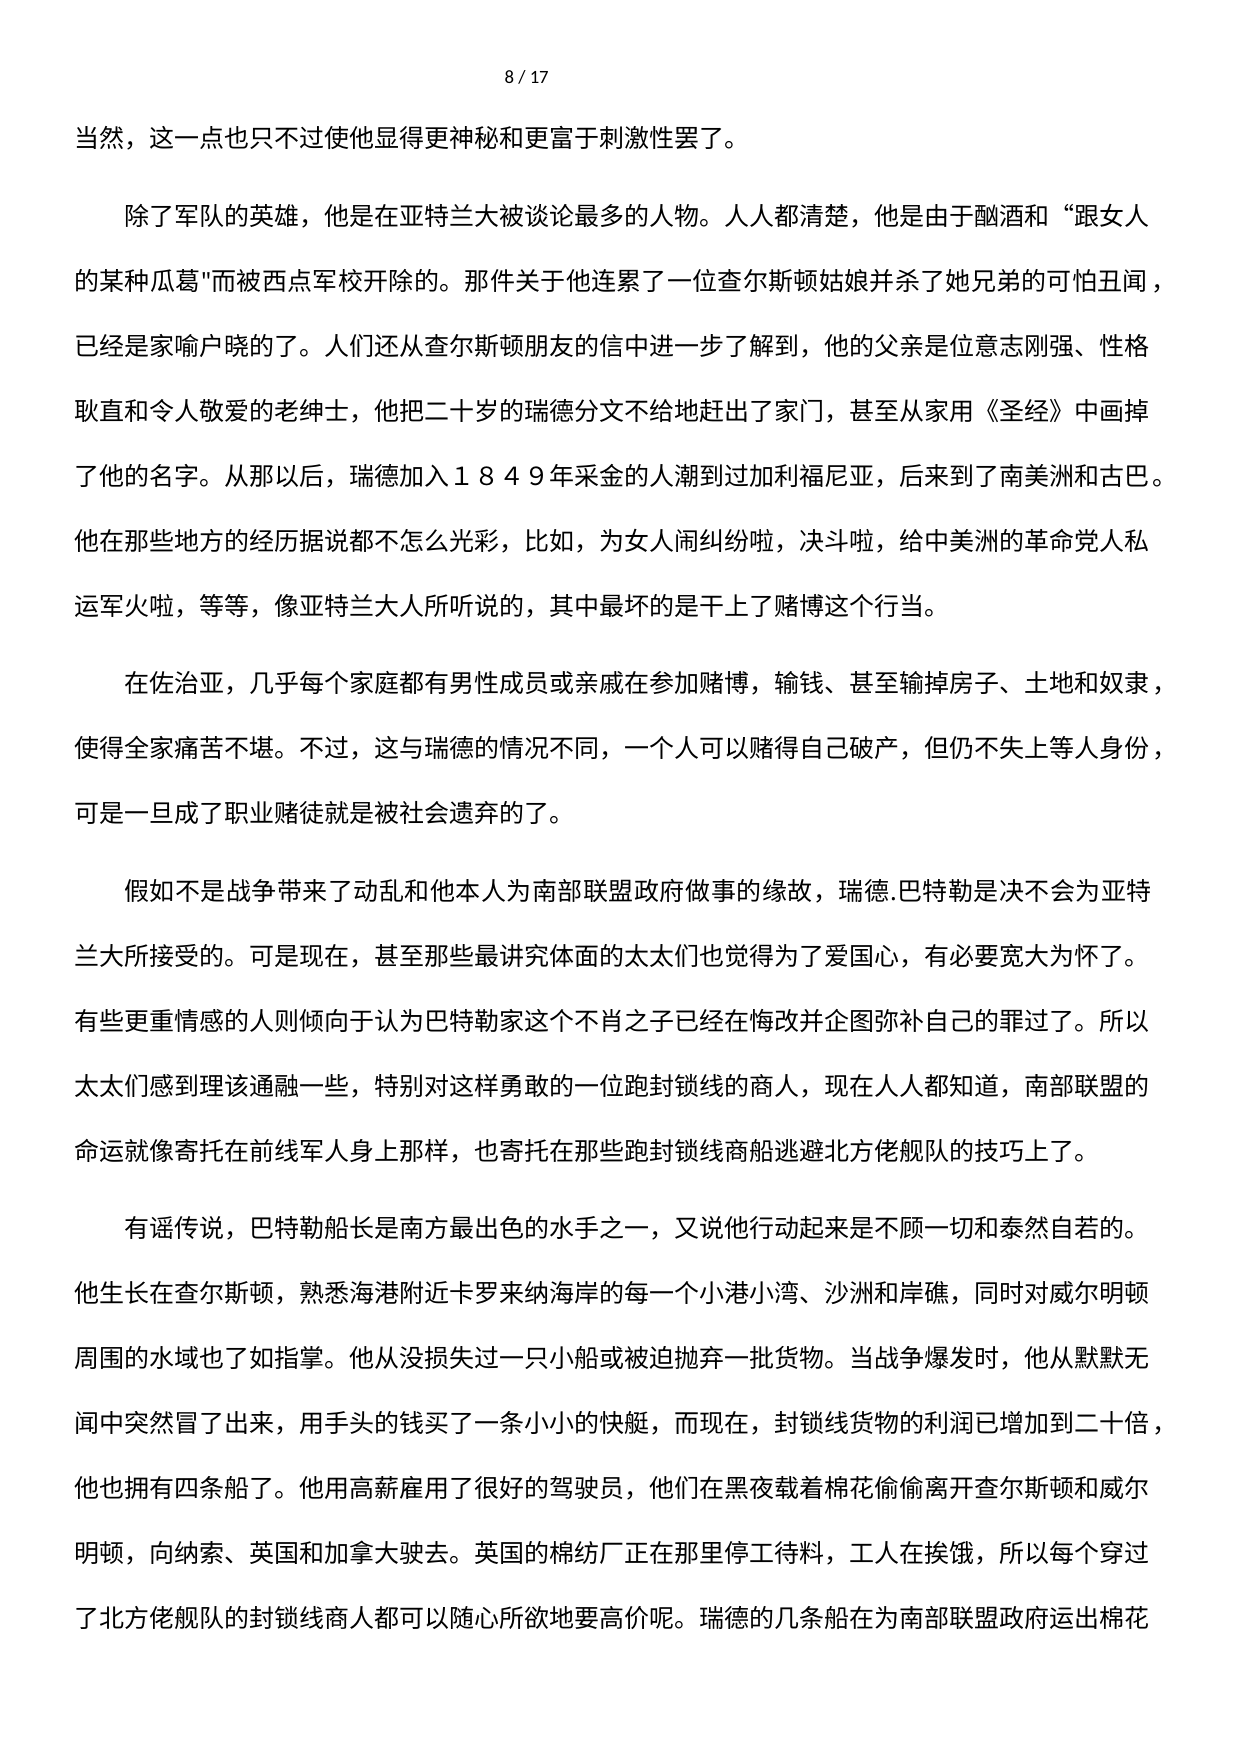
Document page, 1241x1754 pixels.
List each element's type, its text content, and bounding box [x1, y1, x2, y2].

text 除了军队的英雄，他是在亚特兰大被谈论最多的人物。人人都清楚，他是由于酗酒和“跟女人的某种瓜葛"而被西点军校开除的。那件关于他连累了一位查尔斯顿姑娘并杀了她兄弟的可怕丑闻，已经是家喻户晓的了。人们还从查尔斯顿朋友的信中进一步了解到，他的父亲是位意志刚强、性格耿直和令人敬爱的老绅士，他把二十岁的瑞德分文不给地赶出了家门，甚至从家用《圣经》中画掉了他的名字。从那以后，瑞德加入１８４９年采金的人潮到过加利福尼亚，后来到了南美洲和古巴。他在那些地方的经历据说都不怎么光彩，比如，为女人闹纠纷啦，决斗啦，给中美洲的革命党人私运军火啦，等等，像亚特兰大人所听说的，其中最坏的是干上了赌博这个行当。 [74, 182, 1152, 637]
text 假如不是战争带来了动乱和他本人为南部联盟政府做事的缘故，瑞德.巴特勒是决不会为亚特兰大所接受的。可是现在，甚至那些最讲究体面的太太们也觉得为了爱国心，有必要宽大为怀了。有些更重情感的人则倾向于认为巴特勒家这个不肖之子已经在悔改并企图弥补自己的罪过了。所以太太们感到理该通融一些，特别对这样勇敢的一位跑封锁线的商人，现在人人都知道，南部联盟的命运就像寄托在前线军人身上那样，也寄托在那些跑封锁线商船逃避北方佬舰队的技巧上了。 [74, 857, 1152, 1182]
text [74, 1194, 1152, 1649]
text 在佐治亚，几乎每个家庭都有男性成员或亲戚在参加赌博，输钱、甚至输掉房子、土地和奴隶，使得全家痛苦不堪。不过，这与瑞德的情况不同，一个人可以赌得自己破产，但仍不失上等人身份，可是一旦成了职业赌徒就是被社会遗弃的了。 [74, 649, 1152, 844]
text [74, 104, 1152, 169]
